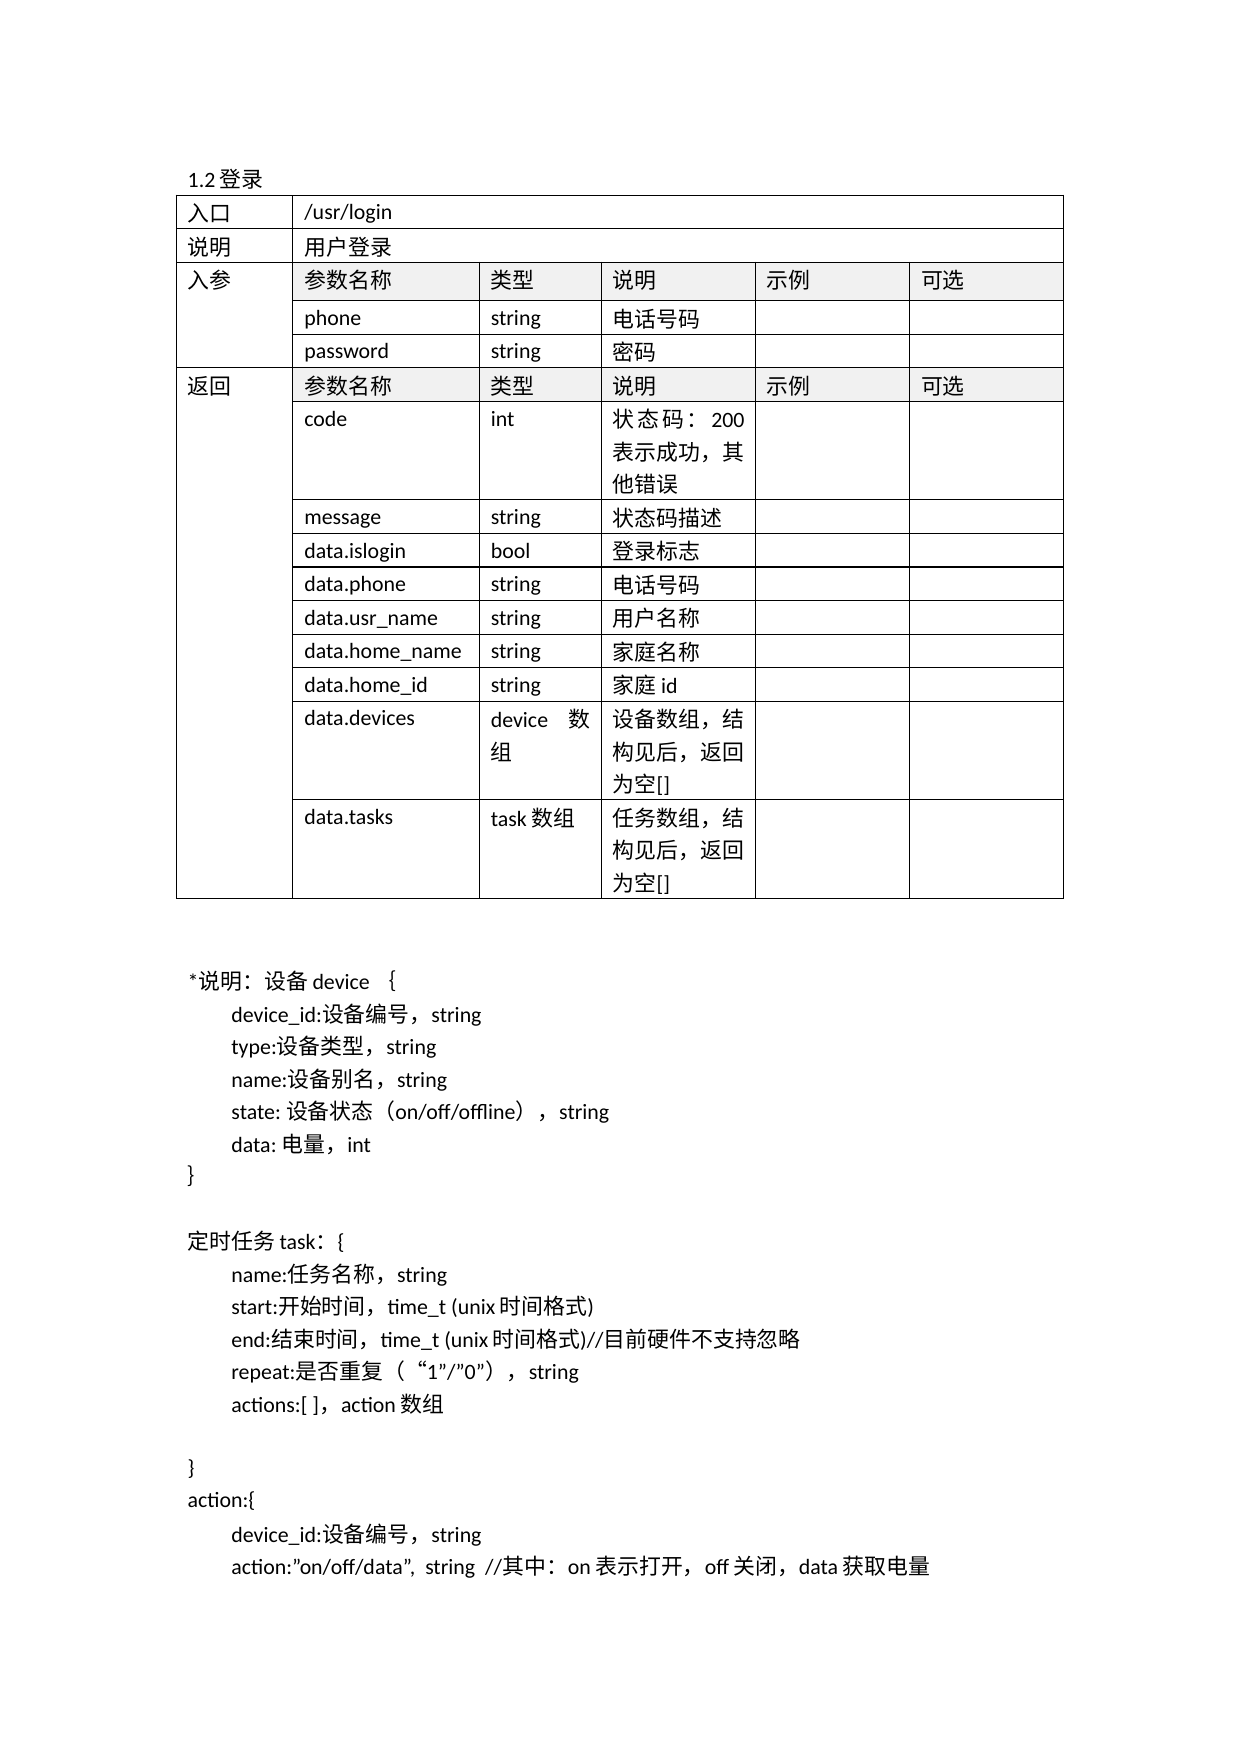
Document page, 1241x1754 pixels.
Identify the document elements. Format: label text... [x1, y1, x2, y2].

table_cell [756, 702, 909, 799]
table_cell string [480, 335, 601, 367]
table_cell [756, 601, 909, 633]
table_cell [756, 500, 909, 533]
table_cell device数组 [480, 702, 601, 799]
table_cell data.usr_name [293, 601, 479, 633]
table_cell data.tasks [293, 800, 479, 898]
table_cell code [293, 402, 479, 499]
table_cell [910, 702, 1063, 799]
table_cell 用户名称 [602, 601, 755, 633]
table_cell 家庭id [602, 668, 755, 701]
list name:设备别名，string [187, 1061, 1053, 1094]
table_cell 说明 [602, 263, 755, 300]
table_cell 示例 [756, 263, 909, 300]
list data: 电量，int [187, 1126, 1053, 1159]
table_header /usr/login [293, 196, 1063, 228]
list type:设备类型，string [187, 1029, 1053, 1061]
list 定时任务task：{ [187, 1224, 1053, 1256]
table_cell 返回 [177, 368, 292, 898]
list } [187, 1451, 1053, 1484]
table_cell [910, 402, 1063, 499]
list name:任务名称，string [187, 1256, 1053, 1289]
table_cell [910, 601, 1063, 633]
table_cell int [480, 402, 601, 499]
table_cell 任务数组，结构见后，返回为空[] [602, 800, 755, 898]
table_cell 用户登录 [293, 229, 1063, 262]
table_cell [910, 335, 1063, 367]
table_cell [756, 568, 909, 600]
table_cell 参数名称 [293, 368, 479, 401]
table_cell [910, 635, 1063, 667]
list device_id:设备编号，string [187, 1516, 1053, 1549]
list 1.2登录 [187, 162, 1053, 194]
table_cell [910, 568, 1063, 600]
table_cell 类型 [480, 368, 601, 401]
table_cell data.phone [293, 568, 479, 600]
table_cell 示例 [756, 368, 909, 401]
table_cell data.home_name [293, 635, 479, 667]
table_cell 设备数组，结构见后，返回为空[] [602, 702, 755, 799]
list state: 设备状态（on/off/offline），string [187, 1094, 1053, 1126]
table_cell 电话号码 [602, 568, 755, 600]
table_cell 可选 [910, 263, 1063, 300]
table_cell [910, 800, 1063, 898]
table_cell string [480, 635, 601, 667]
list ｝ [187, 1159, 1053, 1191]
list device_id:设备编号，string [187, 996, 1053, 1029]
list action:”on/off/data”, string //其中：on表示打开，off关闭，data获取电量 [187, 1549, 1053, 1581]
table_cell [910, 668, 1063, 701]
table_cell 密码 [602, 335, 755, 367]
table_cell string [480, 668, 601, 701]
table_cell 状态码描述 [602, 500, 755, 533]
table_cell 状态码：200表示成功，其他错误 [602, 402, 755, 499]
list actions:[ ]，action数组 [187, 1386, 1053, 1419]
list start:开始时间，time_t (unix时间格式) [187, 1289, 1053, 1321]
table_cell task数组 [480, 800, 601, 898]
table_cell 参数名称 [293, 263, 479, 300]
list repeat:是否重复（“1”/”0”），string [187, 1354, 1053, 1386]
list *说明：设备device ｛ [187, 964, 1053, 996]
table_cell [756, 668, 909, 701]
table_cell phone [293, 301, 479, 334]
table_cell [756, 635, 909, 667]
table_cell data.devices [293, 702, 479, 799]
table_cell [910, 500, 1063, 533]
table_cell [910, 301, 1063, 334]
list end:结束时间，time_t (unix时间格式)//目前硬件不支持忽略 [187, 1321, 1053, 1354]
table_cell 家庭名称 [602, 635, 755, 667]
table_cell 说明 [602, 368, 755, 401]
table_cell 类型 [480, 263, 601, 300]
table_cell 登录标志 [602, 534, 755, 566]
table_cell message [293, 500, 479, 533]
table_cell string [480, 500, 601, 533]
table_header 入口 [177, 196, 292, 228]
table_cell 可选 [910, 368, 1063, 401]
table_cell string [480, 568, 601, 600]
table_cell data.home_id [293, 668, 479, 701]
table_cell [756, 301, 909, 334]
table_cell data.islogin [293, 534, 479, 566]
table_cell bool [480, 534, 601, 566]
table_cell 入参 [177, 263, 292, 367]
table_cell password [293, 335, 479, 367]
table_cell string [480, 601, 601, 633]
table_cell [756, 800, 909, 898]
table_cell [756, 402, 909, 499]
list action:{ [187, 1484, 1053, 1516]
table_cell [756, 335, 909, 367]
table_cell [910, 534, 1063, 566]
table_cell 说明 [177, 229, 292, 262]
table_cell string [480, 301, 601, 334]
table_cell 电话号码 [602, 301, 755, 334]
table_cell [756, 534, 909, 566]
